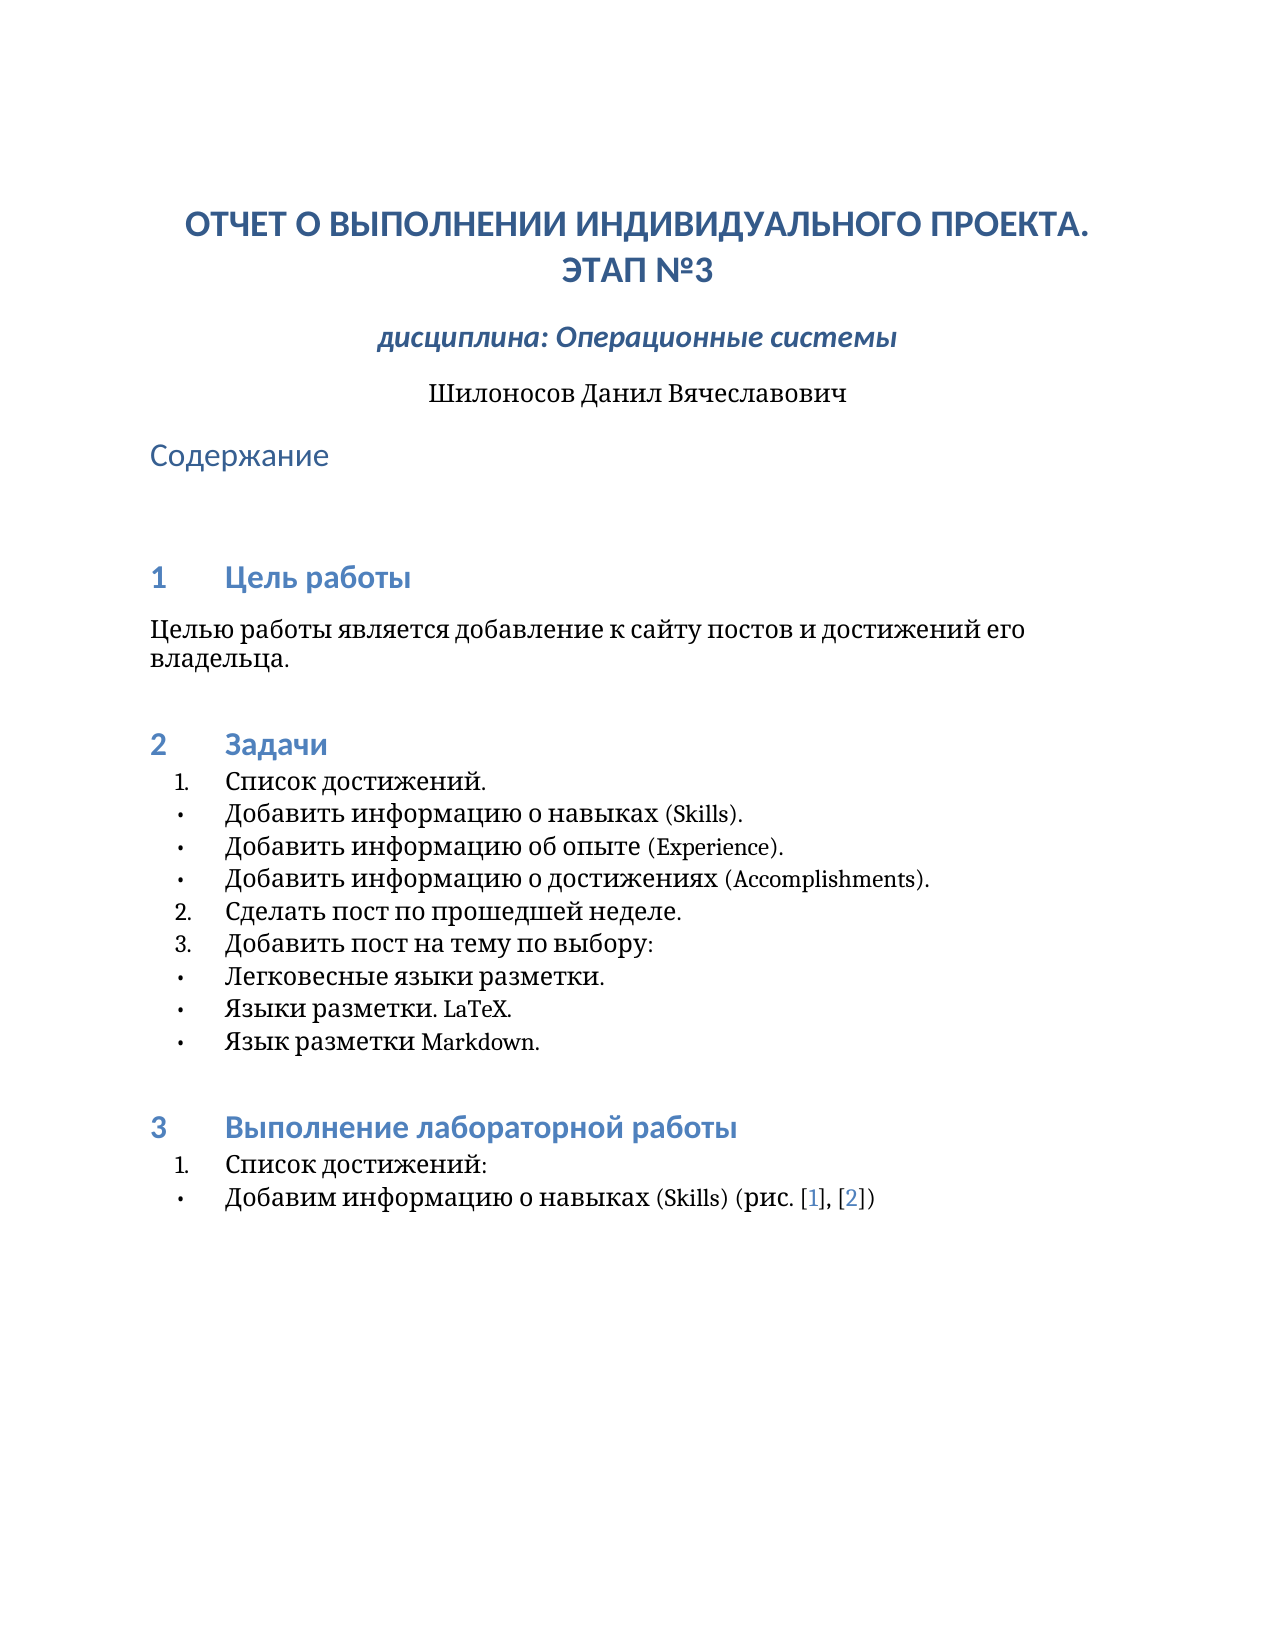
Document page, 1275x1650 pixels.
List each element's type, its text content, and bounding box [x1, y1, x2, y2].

list Список достижений. [175, 768, 1125, 796]
list Добавим информацию о навыках (Skills) (рис. [1], [2]) [175, 1183, 1125, 1212]
list Языки разметки. LaTeX. [175, 995, 1125, 1024]
list Добавить информацию об опыте (Experience). [175, 833, 1125, 861]
text Шилоносов Данил Вячеславович [150, 380, 1125, 408]
list Добавить информацию о навыках (Skills). [175, 800, 1125, 829]
list Добавить пост на тему по выбору: [175, 930, 1125, 959]
subtitle 1 Цель работы [150, 556, 1125, 597]
title ОТЧЕТ О ВЫПОЛНЕНИИ ИНДИВИДУАЛЬНОГО ПРОЕКТА. ЭТАП №3 [150, 200, 1125, 292]
text Целью работы является добавление к сайту постов и достижений его владельца. [150, 616, 1125, 673]
list Сделать пост по прошедшей неделе. [175, 898, 1125, 926]
list Язык разметки Markdown. [175, 1028, 1125, 1056]
list Список достижений: [175, 1151, 1125, 1180]
subtitle 3 Выполнение лабораторной работы [150, 1106, 1125, 1147]
list Добавить информацию о достижениях (Accomplishments). [175, 865, 1125, 894]
list Легковесные языки разметки. [175, 963, 1125, 991]
subtitle 2 Задачи [150, 723, 1125, 764]
subtitle дисциплина: Операционные системы [150, 317, 1125, 355]
